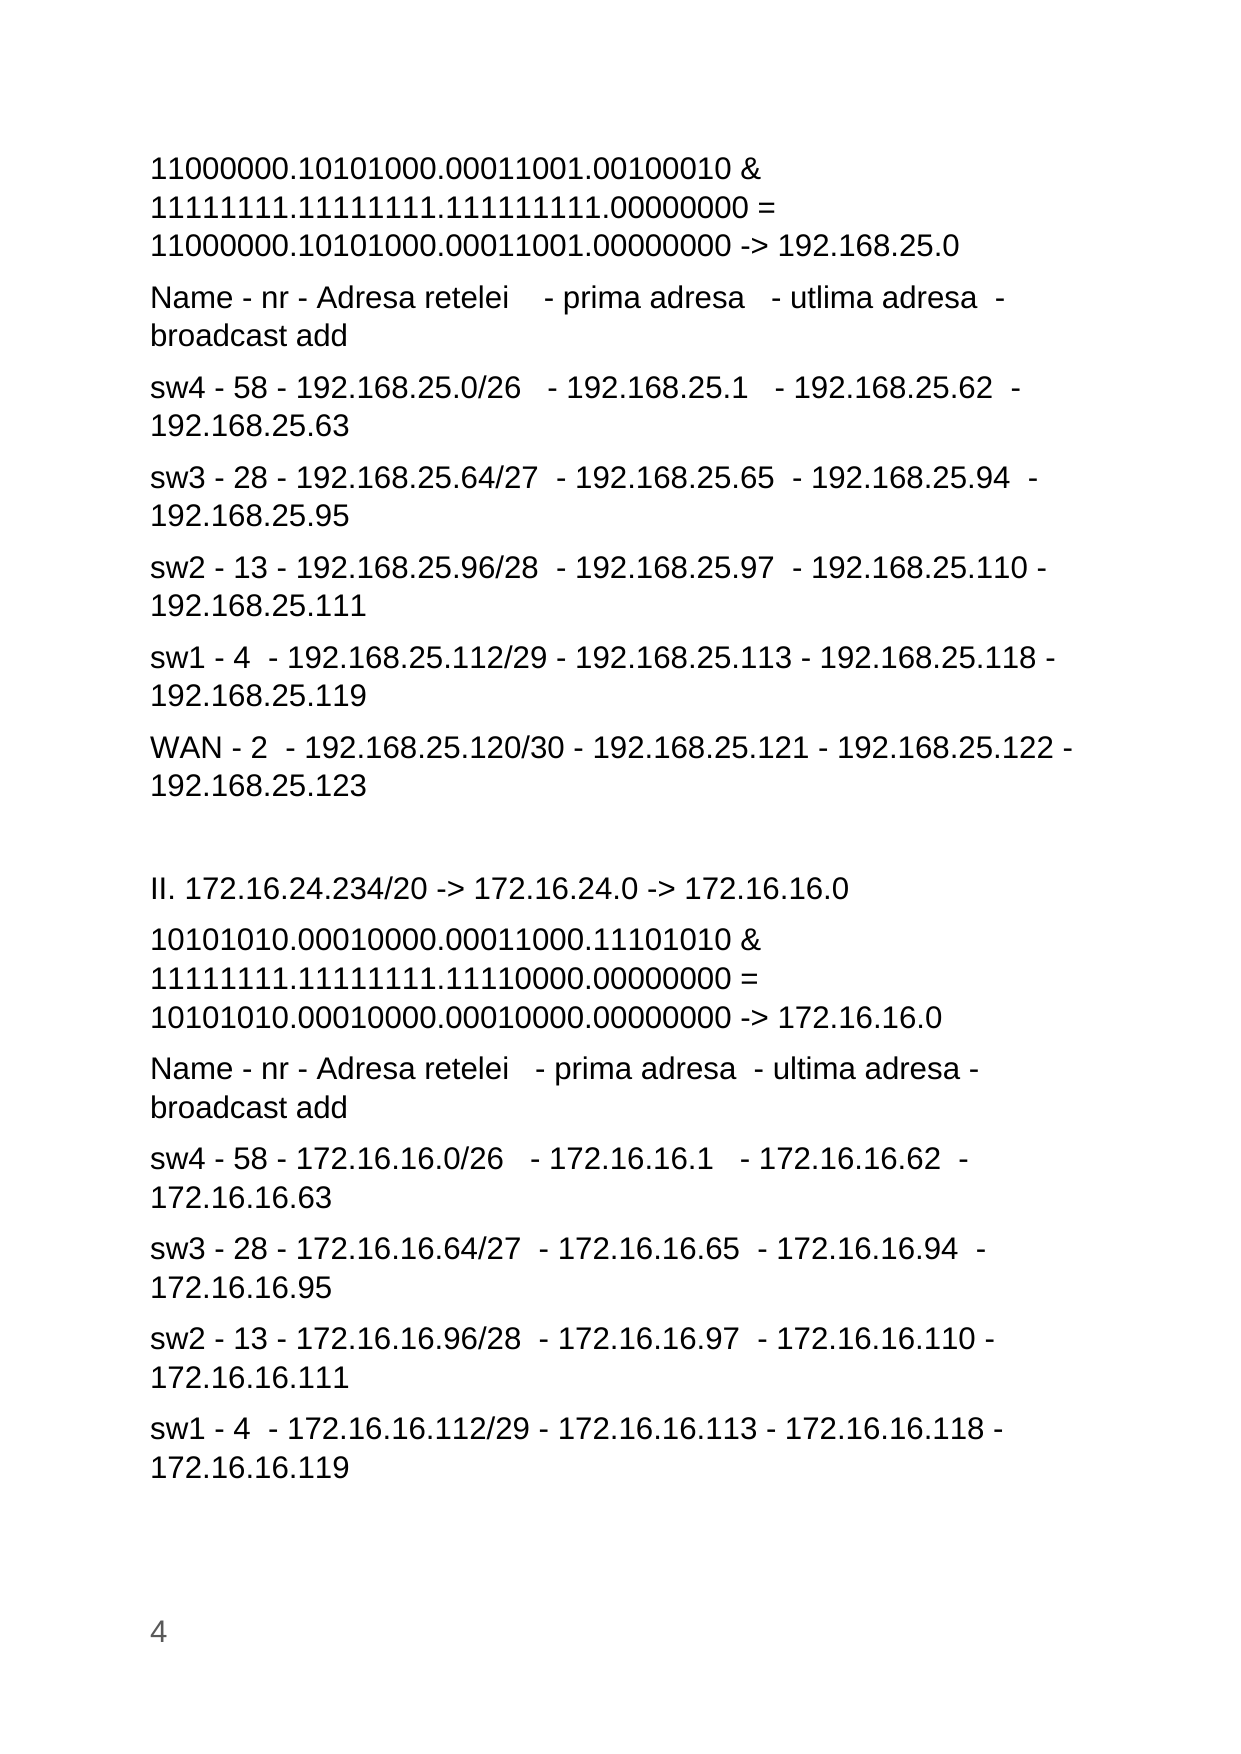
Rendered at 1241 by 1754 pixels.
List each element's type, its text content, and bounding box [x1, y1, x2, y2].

text II. 172.16.24.234/20 -> 172.16.24.0 -> 172.16.16.0 [150, 870, 1090, 906]
text sw3 - 28 - 192.168.25.64/27 - 192.168.25.65 - 192.168.25.94 - 192.168.25.95 [150, 459, 1090, 533]
text sw3 - 28 - 172.16.16.64/27 - 172.16.16.65 - 172.16.16.94 - 172.16.16.95 [150, 1230, 1090, 1305]
text sw4 - 58 - 172.16.16.0/26 - 172.16.16.1 - 172.16.16.62 - 172.16.16.63 [150, 1140, 1090, 1215]
text sw2 - 13 - 172.16.16.96/28 - 172.16.16.97 - 172.16.16.110 - 172.16.16.111 [150, 1320, 1090, 1395]
text Name - nr - Adresa retelei - prima adresa - ultima adresa - broadcast add [150, 1050, 1090, 1125]
text sw1 - 4 - 172.16.16.112/29 - 172.16.16.113 - 172.16.16.118 - 172.16.16.119 [150, 1410, 1090, 1485]
text sw4 - 58 - 192.168.25.0/26 - 192.168.25.1 - 192.168.25.62 - 192.168.25.63 [150, 369, 1090, 443]
text 10101010.00010000.00011000.11101010 & 11111111.11111111.11110000.00000000 = 10101010.00010000.00010000.00000000 -> 172.16.16.0 [150, 921, 1090, 1035]
text sw1 - 4 - 192.168.25.112/29 - 192.168.25.113 - 192.168.25.118 - 192.168.25.119 [150, 639, 1090, 713]
text Name - nr - Adresa retelei - prima adresa - utlima adresa - broadcast add [150, 279, 1090, 353]
text 11000000.10101000.00011001.00100010 & 11111111.11111111.111111111.00000000 = 11000000.10101000.00011001.00000000 -> 192.168.25.0 [150, 150, 1090, 263]
text sw2 - 13 - 192.168.25.96/28 - 192.168.25.97 - 192.168.25.110 - 192.168.25.111 [150, 549, 1090, 623]
text WAN - 2 - 192.168.25.120/30 - 192.168.25.121 - 192.168.25.122 - 192.168.25.123 [150, 729, 1090, 803]
